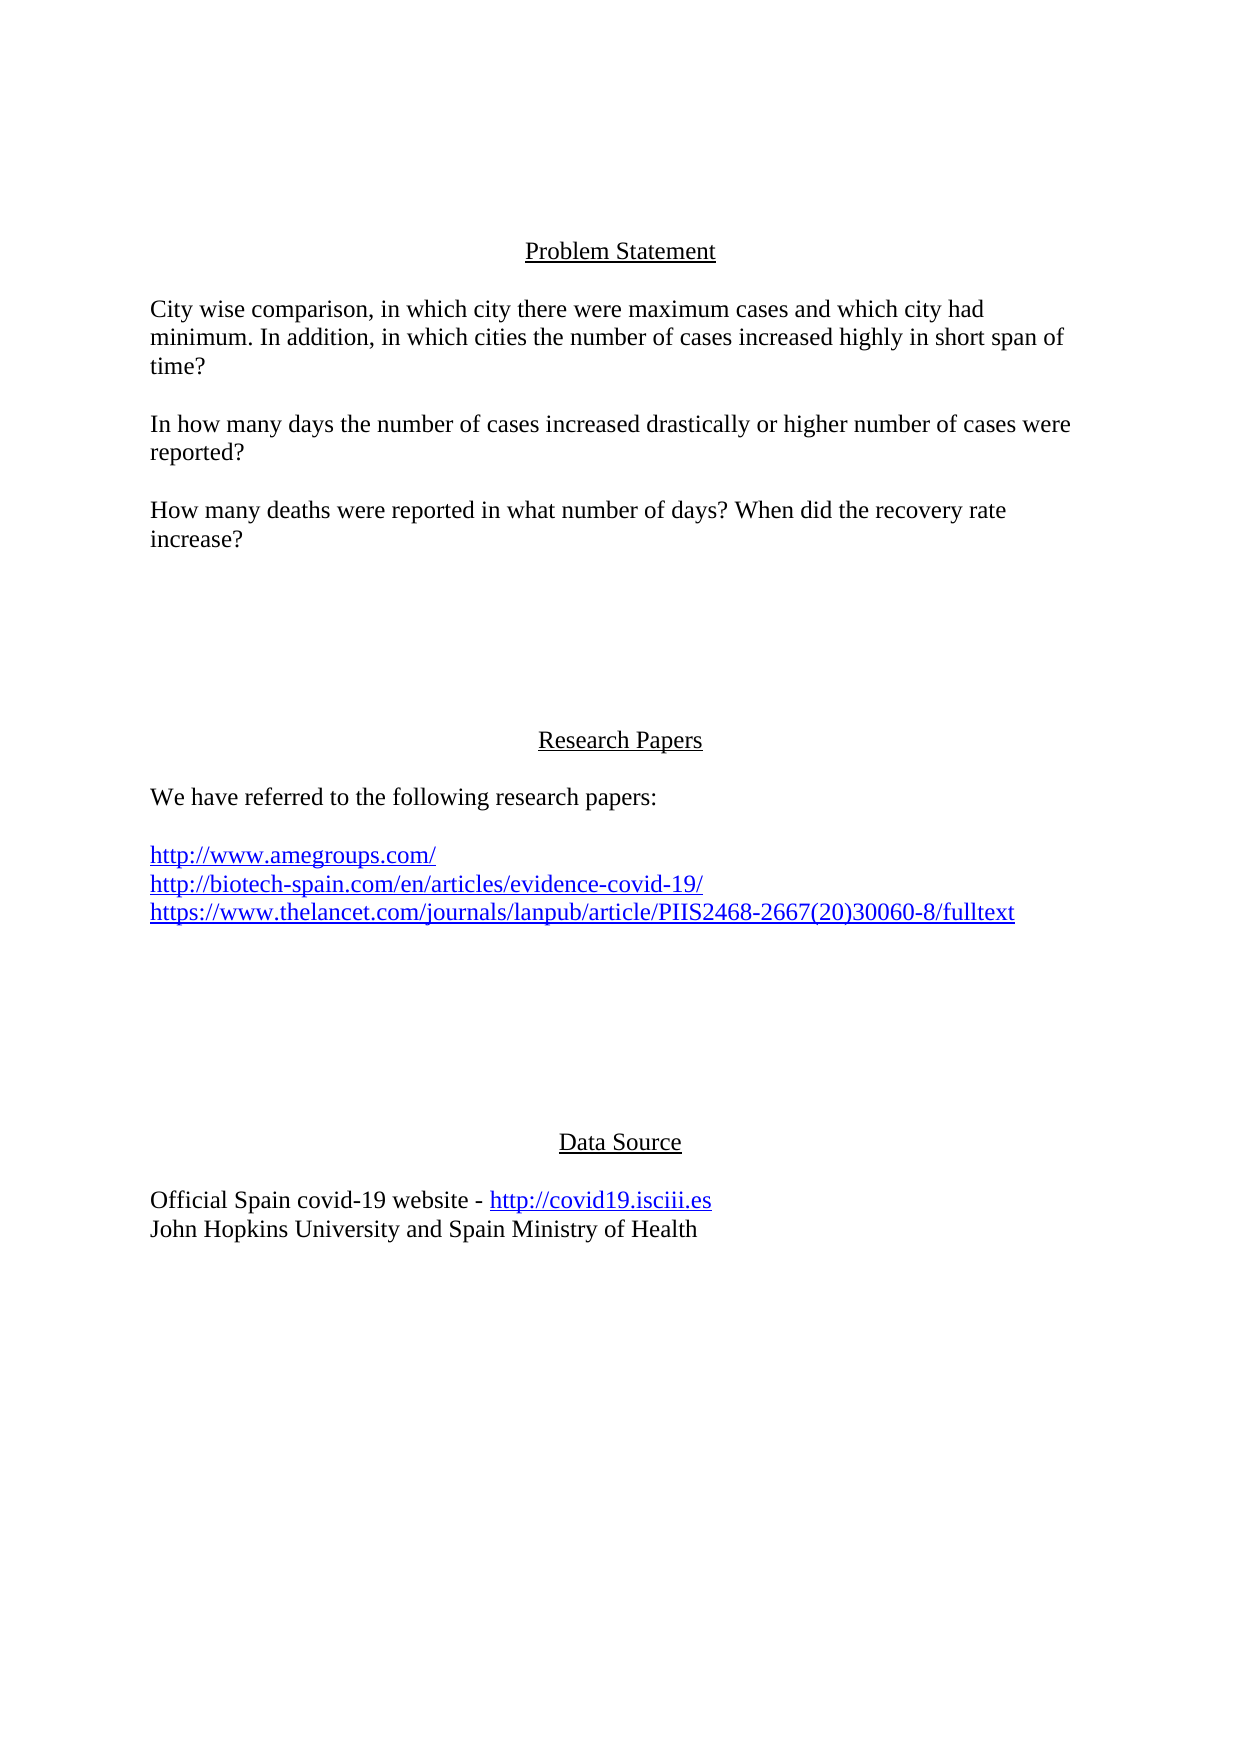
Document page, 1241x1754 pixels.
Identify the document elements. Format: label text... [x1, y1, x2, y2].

text John Hopkins University and Spain Ministry of Health [150, 1214, 1090, 1242]
text We have referred to the following research papers: [150, 782, 1090, 811]
text How many deaths were reported in what number of days? When did the recovery rate increase? [150, 495, 1090, 552]
text https://www.thelancet.com/journals/lanpub/article/PIIS2468-2667(20)30060-8/fulltext [150, 897, 1090, 926]
text Problem Statement [150, 236, 1090, 265]
text Official Spain covid-19 website - http://covid19.isciii.es [150, 1185, 1090, 1214]
text In how many days the number of cases increased drastically or higher number of cases were reported? [150, 409, 1090, 466]
text http://biotech-spain.com/en/articles/evidence-covid-19/ [150, 869, 1090, 897]
text Data Source [150, 1127, 1090, 1156]
text http://www.amegroups.com/ [150, 840, 1090, 869]
text City wise comparison, in which city there were maximum cases and which city had minimum. In addition, in which cities the number of cases increased highly in short span of time? [150, 294, 1090, 380]
text Research Papers [150, 725, 1090, 754]
